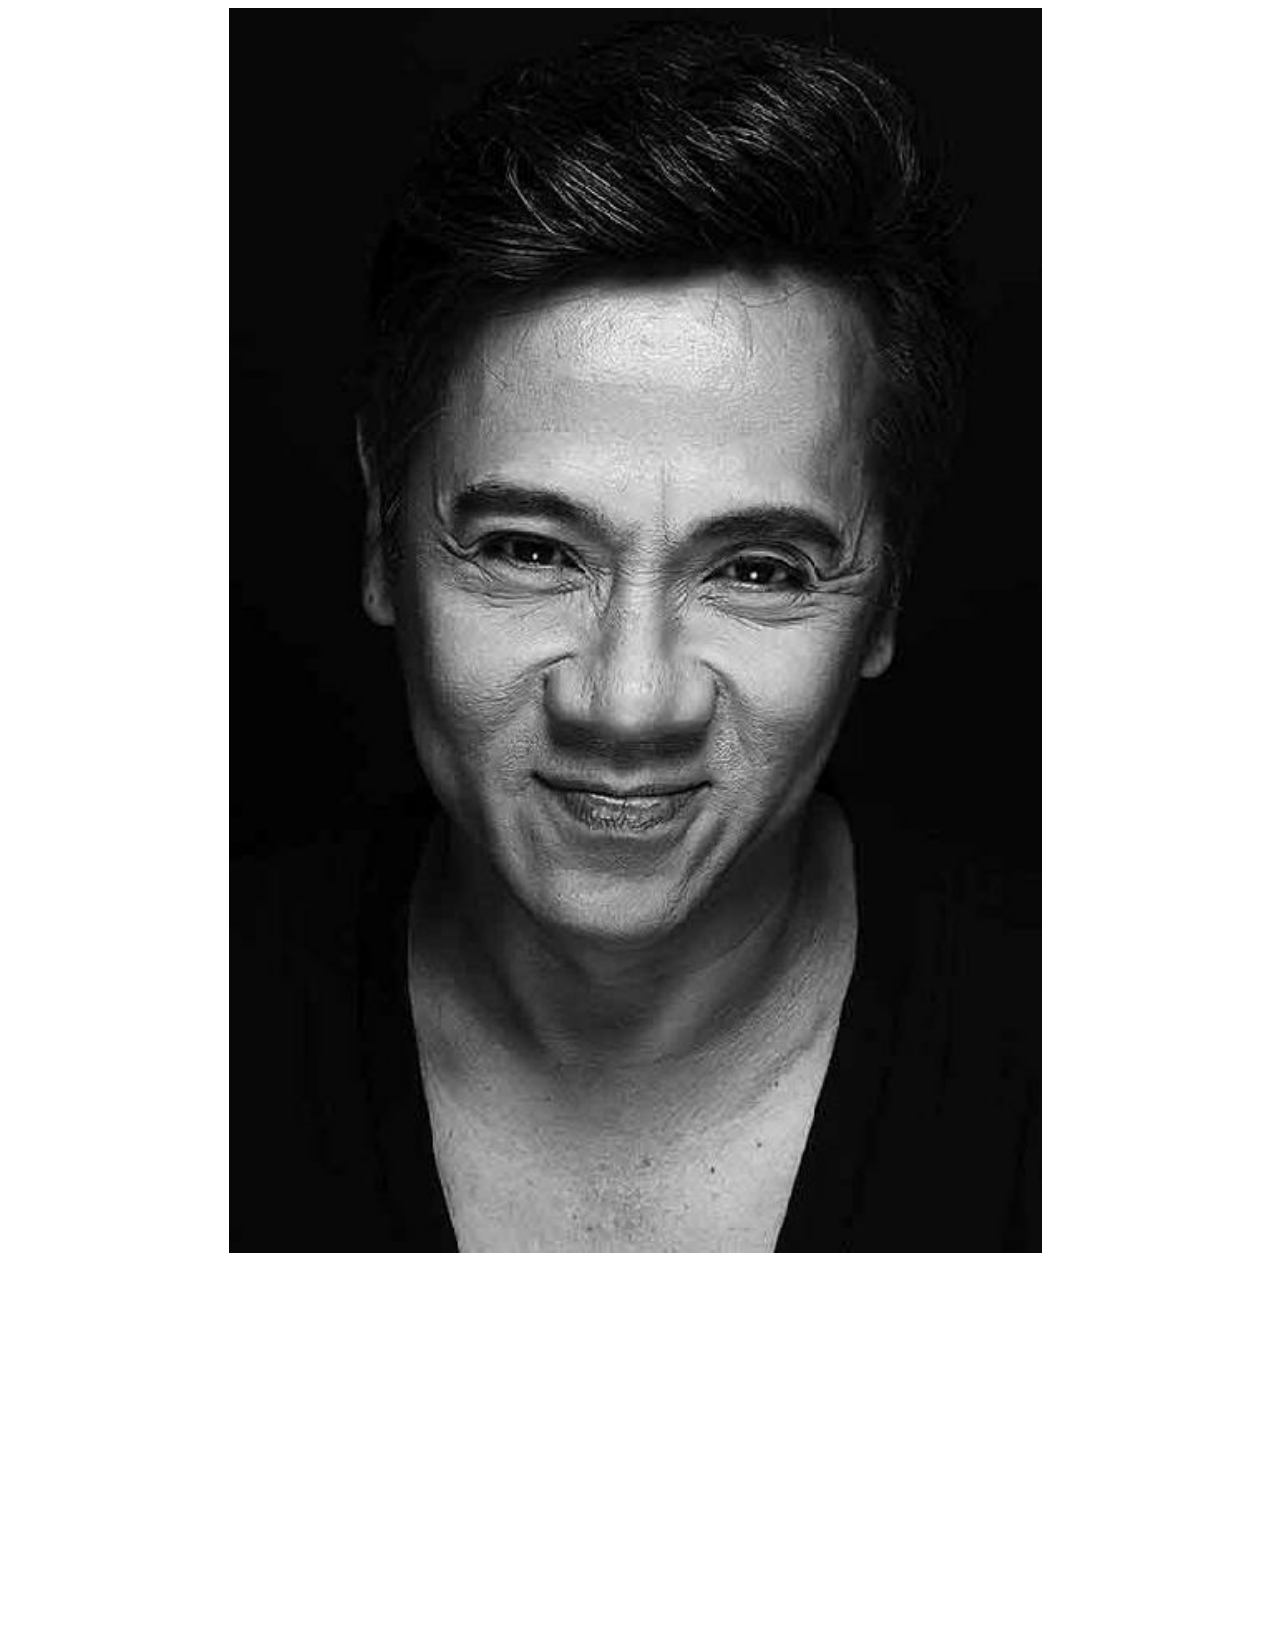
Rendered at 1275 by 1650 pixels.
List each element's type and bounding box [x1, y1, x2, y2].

picture [229, 8, 1042, 1253]
